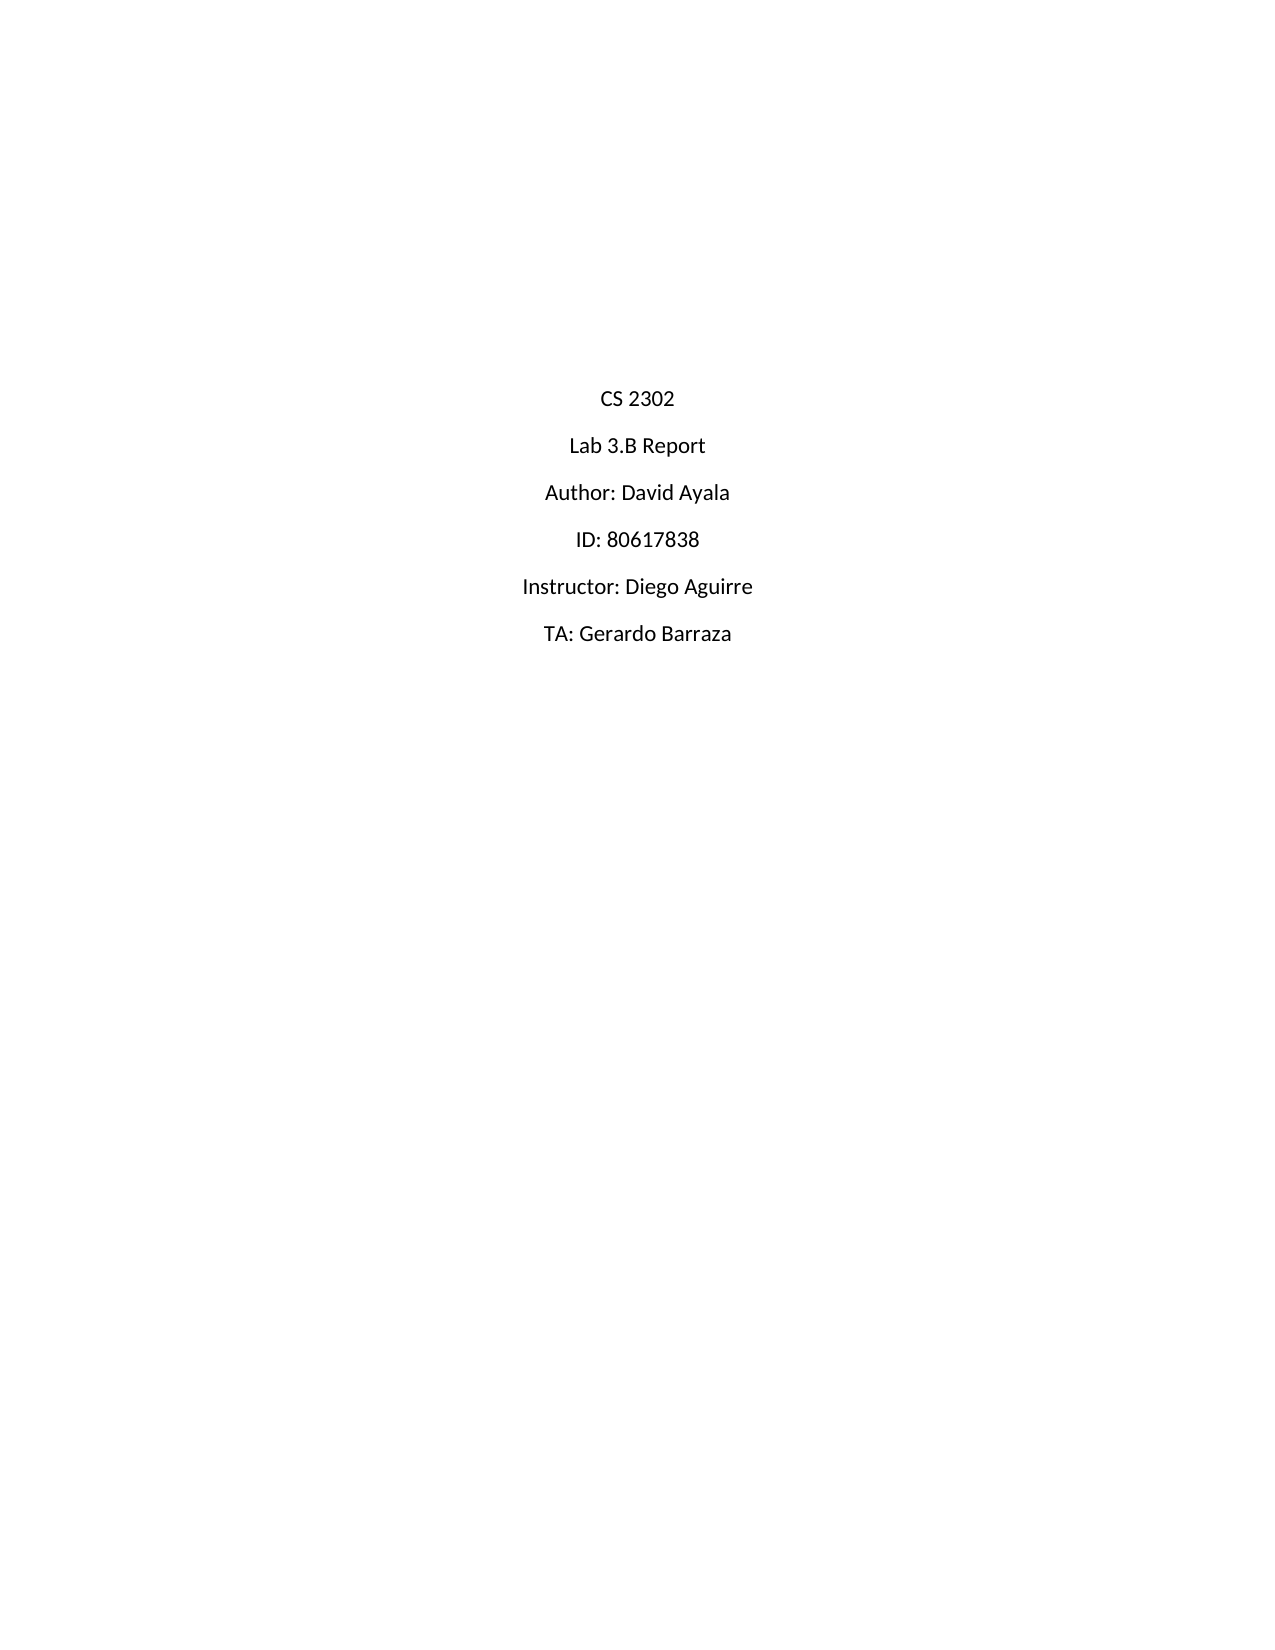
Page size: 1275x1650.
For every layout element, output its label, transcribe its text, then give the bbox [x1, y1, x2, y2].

text TA: Gerardo Barraza [150, 619, 1125, 647]
text Instructor: Diego Aguirre [150, 572, 1125, 600]
text ID: 80617838 [150, 525, 1125, 553]
text Lab 3.B Report [150, 431, 1125, 459]
text Author: David Ayala [150, 478, 1125, 506]
text CS 2302 [150, 384, 1125, 412]
